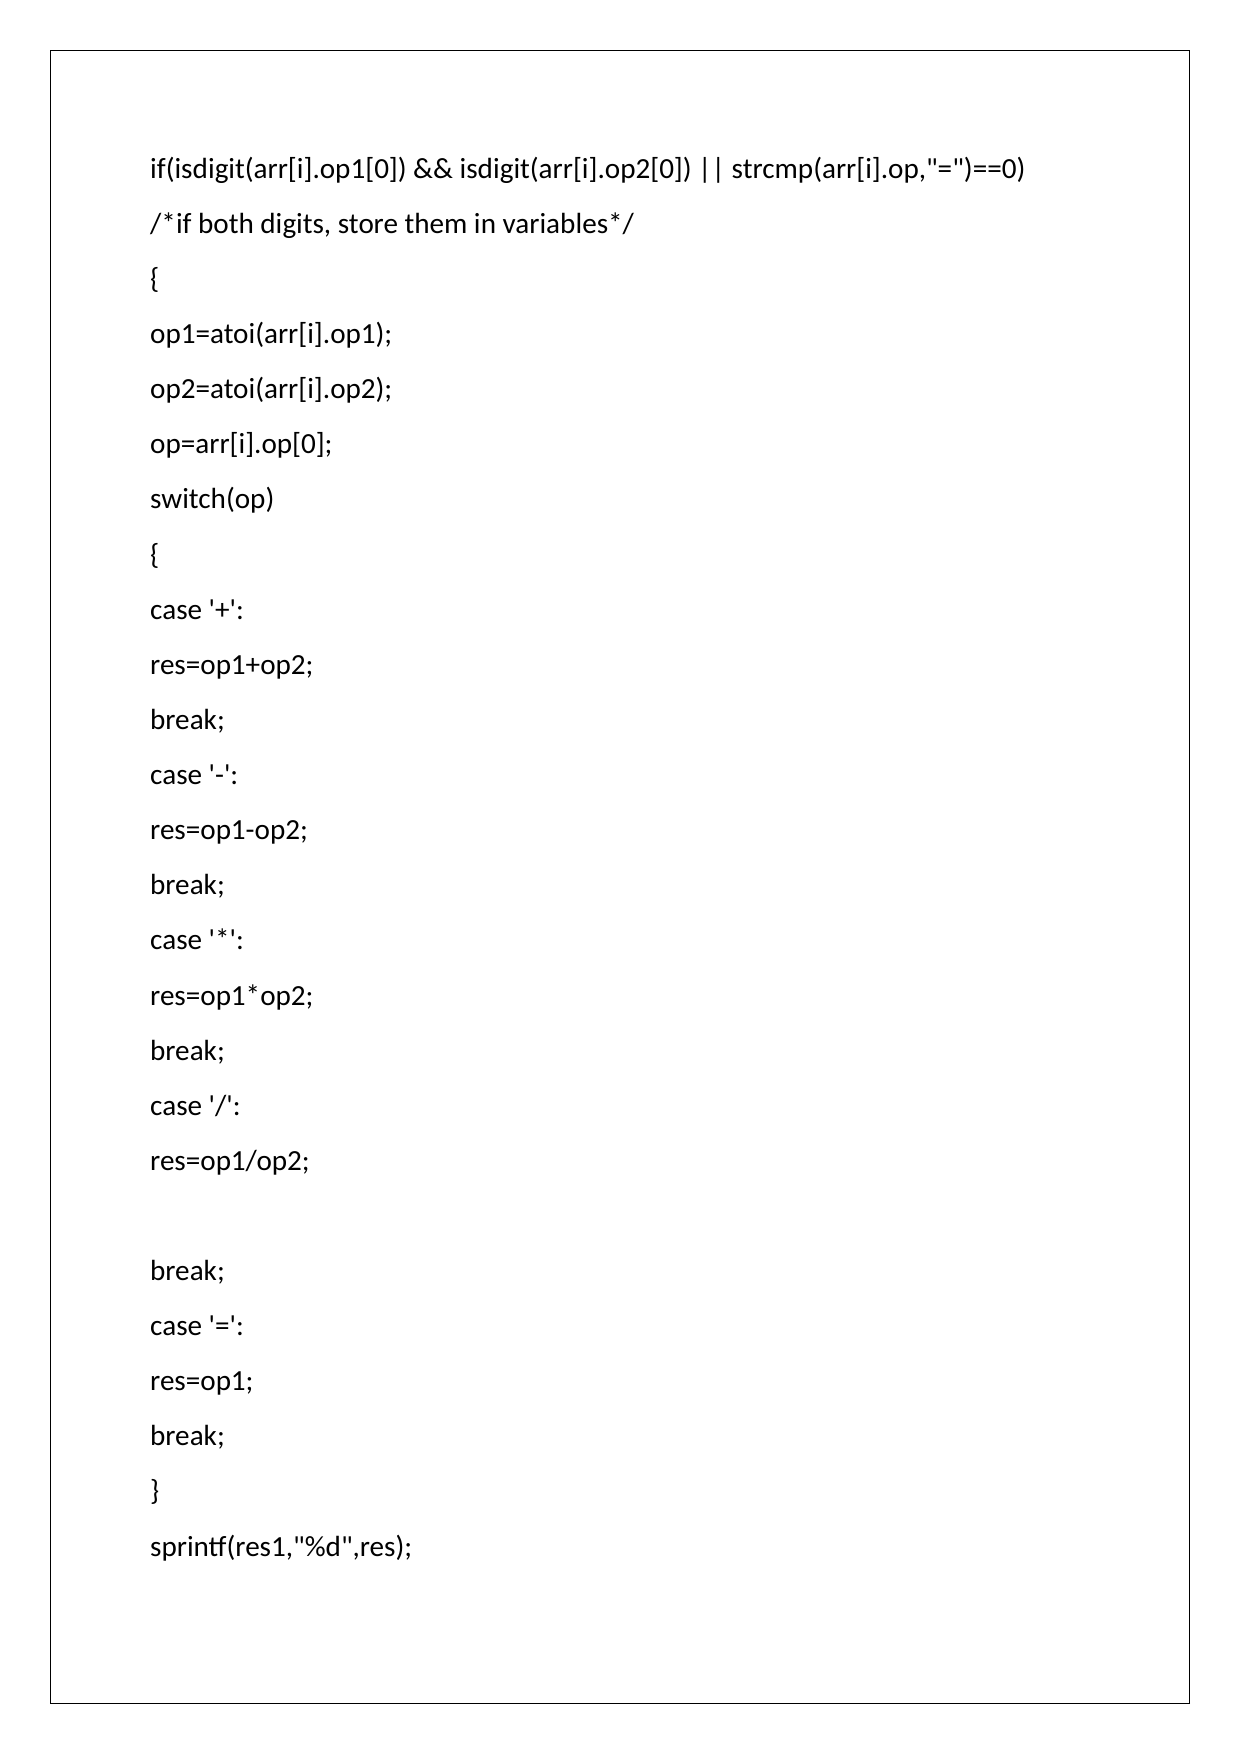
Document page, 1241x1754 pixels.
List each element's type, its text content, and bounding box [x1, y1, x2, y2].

text res=op1*op2; [150, 977, 1090, 1012]
text { [150, 536, 1090, 571]
text { [150, 260, 1090, 296]
text break; [150, 1032, 1090, 1067]
text break; [150, 1252, 1090, 1288]
text case '*': [150, 921, 1090, 957]
text if(isdigit(arr[i].op1[0]) && isdigit(arr[i].op2[0]) || strcmp(arr[i].op,"=")==0) [150, 150, 1090, 186]
text } [150, 1472, 1090, 1508]
text op2=atoi(arr[i].op2); [150, 370, 1090, 406]
text case '/': [150, 1087, 1090, 1122]
text case '=': [150, 1307, 1090, 1343]
text res=op1/op2; [150, 1142, 1090, 1177]
text break; [150, 1417, 1090, 1453]
text break; [150, 866, 1090, 902]
text res=op1; [150, 1362, 1090, 1398]
text res=op1+op2; [150, 646, 1090, 682]
text case '-': [150, 756, 1090, 792]
text switch(op) [150, 481, 1090, 516]
text op=arr[i].op[0]; [150, 426, 1090, 461]
text res=op1-op2; [150, 811, 1090, 847]
text /*if both digits, store them in variables*/ [150, 205, 1090, 241]
text sprintf(res1,"%d",res); [150, 1528, 1090, 1563]
text break; [150, 701, 1090, 737]
text case '+': [150, 591, 1090, 626]
text op1=atoi(arr[i].op1); [150, 315, 1090, 351]
